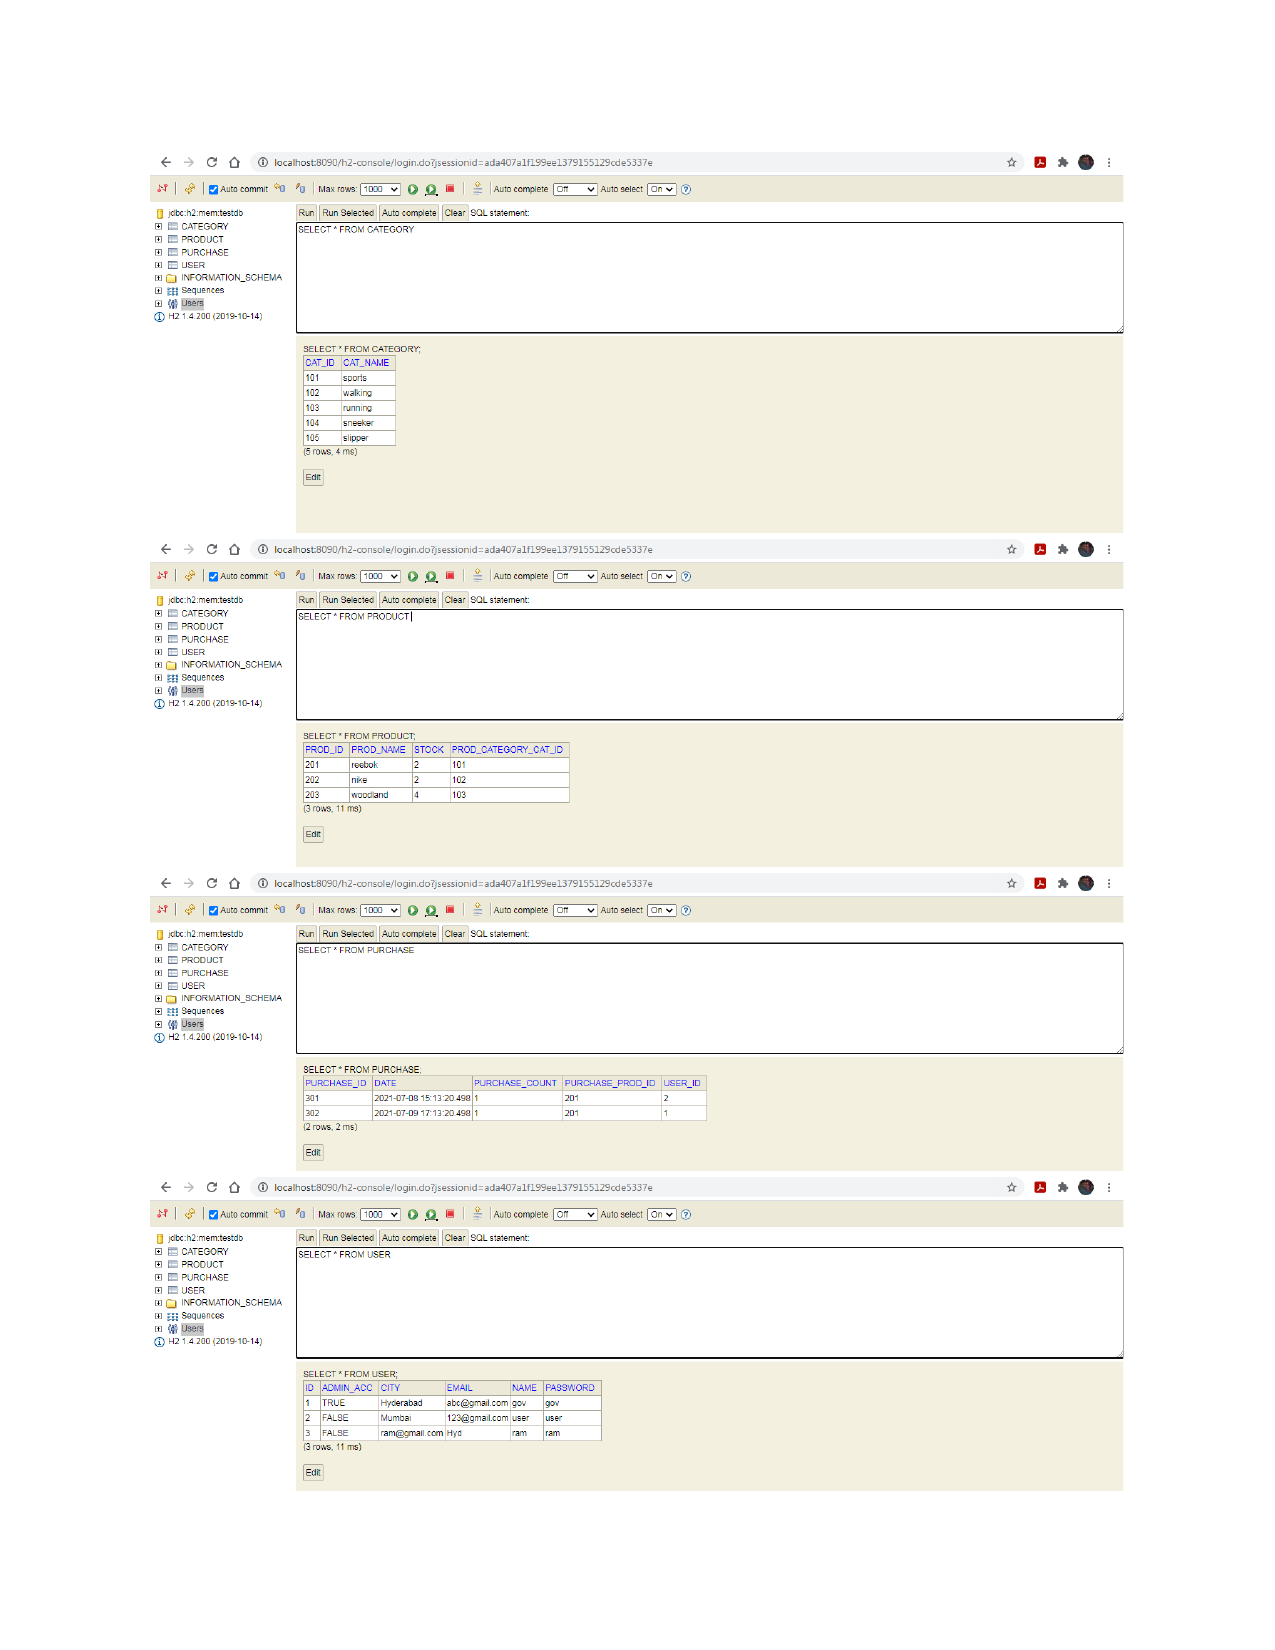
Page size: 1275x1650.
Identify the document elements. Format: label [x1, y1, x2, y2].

picture [150, 870, 1124, 1171]
picture [150, 1175, 1124, 1491]
picture [150, 150, 1124, 533]
picture [150, 537, 1124, 867]
